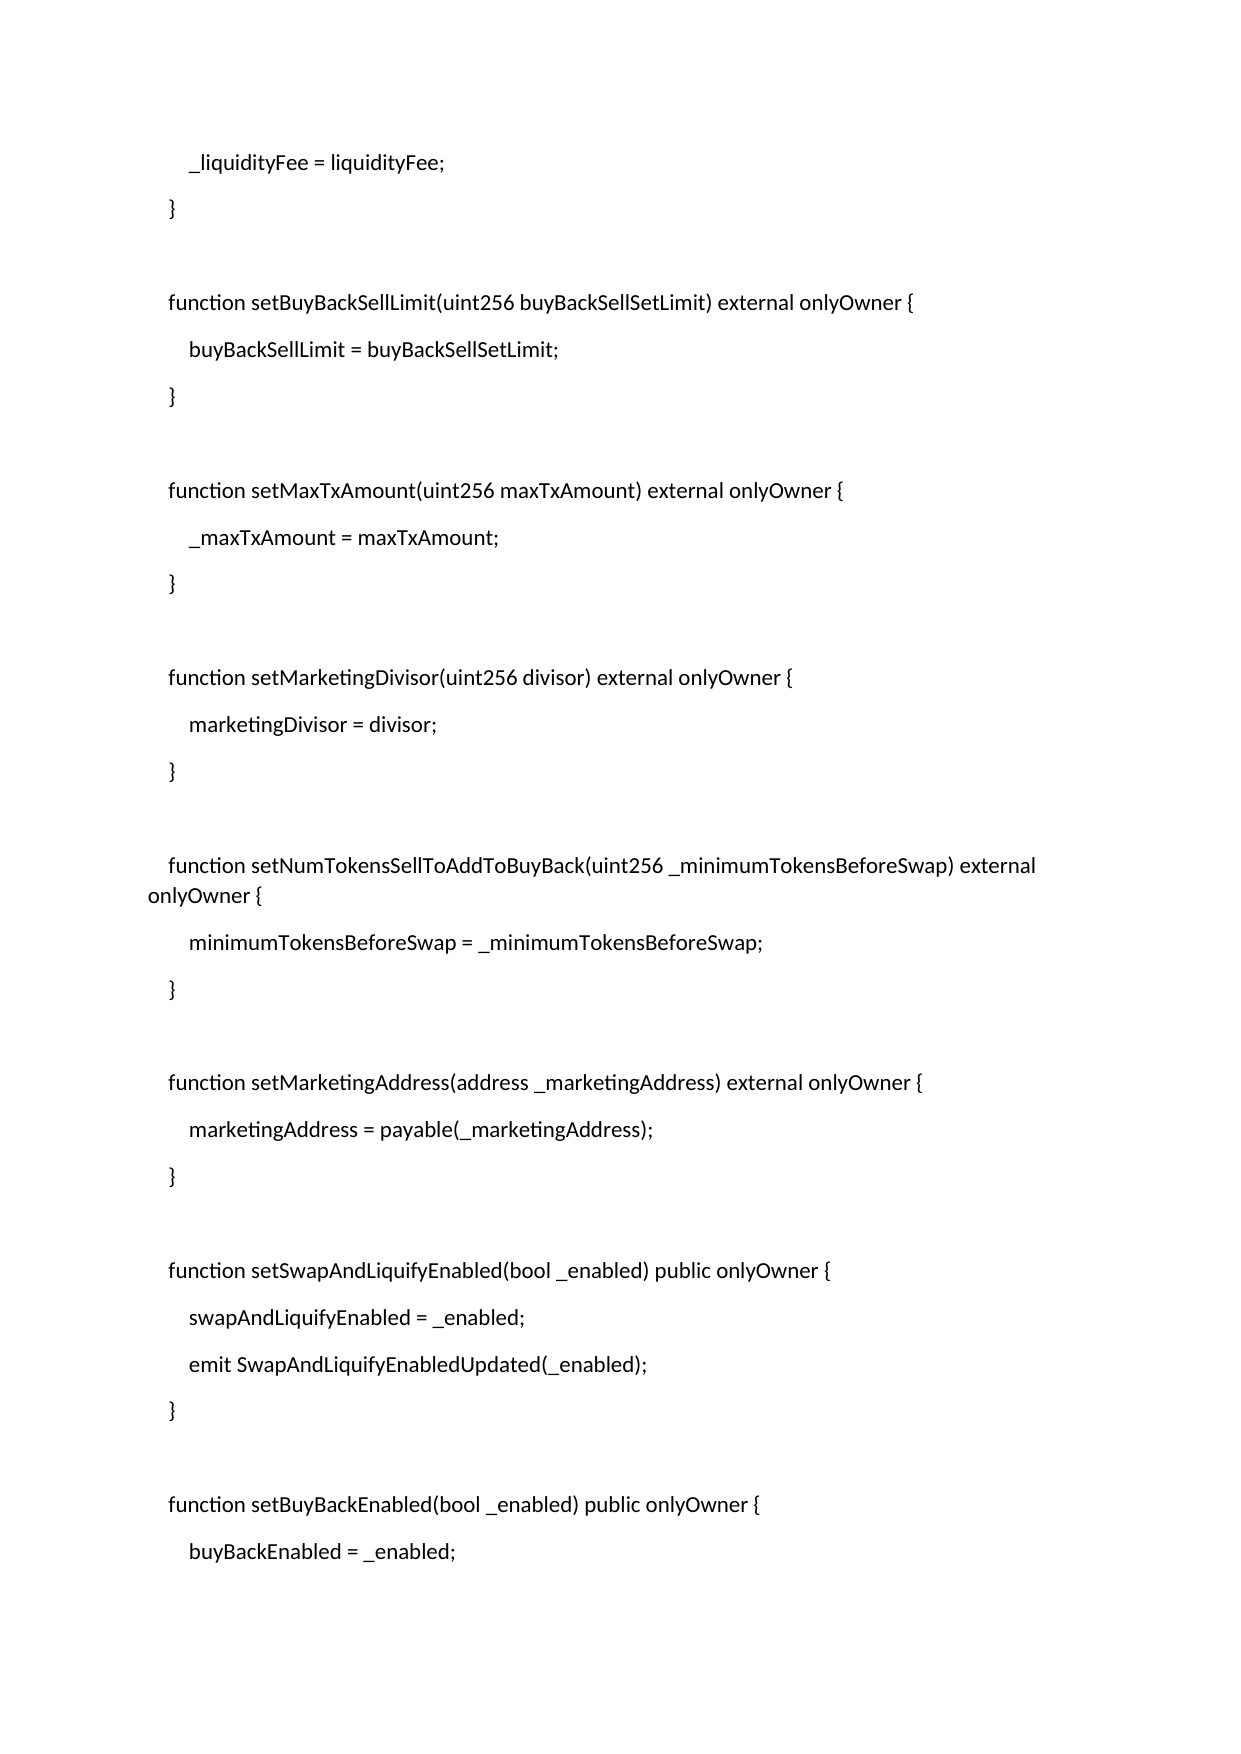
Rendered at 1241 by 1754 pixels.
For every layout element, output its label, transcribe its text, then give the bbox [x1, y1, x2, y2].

text } [148, 757, 1093, 785]
text } [148, 1162, 1093, 1190]
text function setBuyBackEnabled(bool _enabled) public onlyOwner { [148, 1490, 1093, 1518]
text function setMarketingDivisor(uint256 divisor) external onlyOwner { [148, 663, 1093, 691]
text } [148, 569, 1093, 597]
text } [148, 382, 1093, 410]
text marketingAddress = payable(_marketingAddress); [148, 1115, 1093, 1143]
text buyBackEnabled = _enabled; [148, 1537, 1093, 1565]
text function setMaxTxAmount(uint256 maxTxAmount) external onlyOwner { [148, 476, 1093, 504]
text emit SwapAndLiquifyEnabledUpdated(_enabled); [148, 1350, 1093, 1378]
text function setSwapAndLiquifyEnabled(bool _enabled) public onlyOwner { [148, 1256, 1093, 1284]
text _maxTxAmount = maxTxAmount; [148, 523, 1093, 551]
text function setMarketingAddress(address _marketingAddress) external onlyOwner { [148, 1068, 1093, 1096]
text } [148, 1397, 1093, 1424]
text swapAndLiquifyEnabled = _enabled; [148, 1303, 1093, 1331]
text _liquidityFee = liquidityFee; [148, 148, 1093, 176]
text function setBuyBackSellLimit(uint256 buyBackSellSetLimit) external onlyOwner { [148, 288, 1093, 316]
text marketingDivisor = divisor; [148, 710, 1093, 738]
text minimumTokensBeforeSwap = _minimumTokensBeforeSwap; [148, 928, 1093, 956]
text buyBackSellLimit = buyBackSellSetLimit; [148, 335, 1093, 363]
text } [148, 975, 1093, 1003]
text } [148, 194, 1093, 222]
text function setNumTokensSellToAddToBuyBack(uint256 _minimumTokensBeforeSwap) external onlyOwner { [148, 851, 1093, 909]
